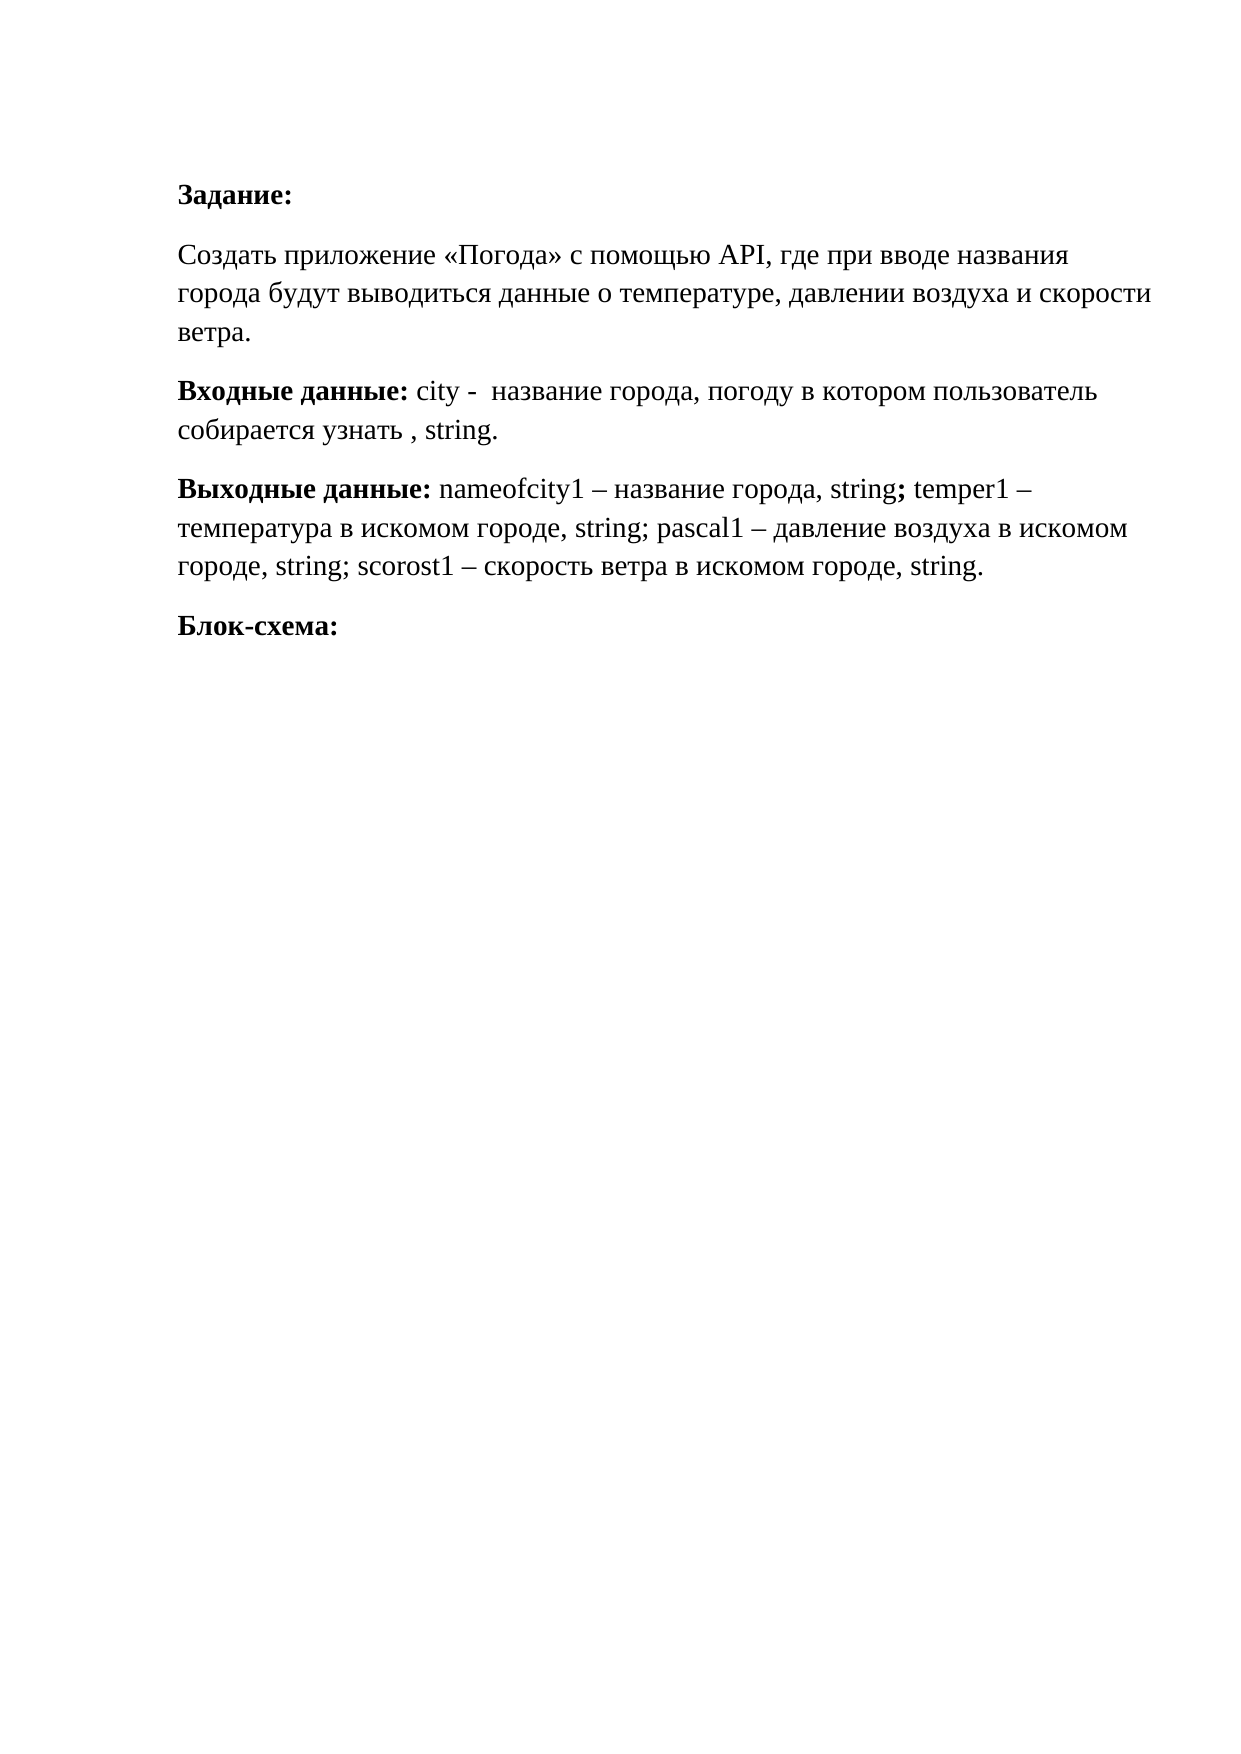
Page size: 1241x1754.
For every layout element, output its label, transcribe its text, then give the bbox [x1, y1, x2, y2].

text Задание: [177, 177, 1152, 211]
text Выходные данные: nameofcity1 – название города, string; temper1 – температура в искомом городе, string; pascal1 – давление воздуха в искомом городе, string; scorost1 – скорость ветра в искомом городе, string. [177, 471, 1152, 582]
text Входные данные: city - название города, погоду в котором пользователь собирается узнать , string. [177, 373, 1152, 445]
text Создать приложение «Погода» с помощью API, где при вводе названия города будут выводиться данные о температуре, давлении воздуха и скорости ветра. [177, 237, 1152, 347]
text Блок-схема: [177, 608, 1152, 641]
